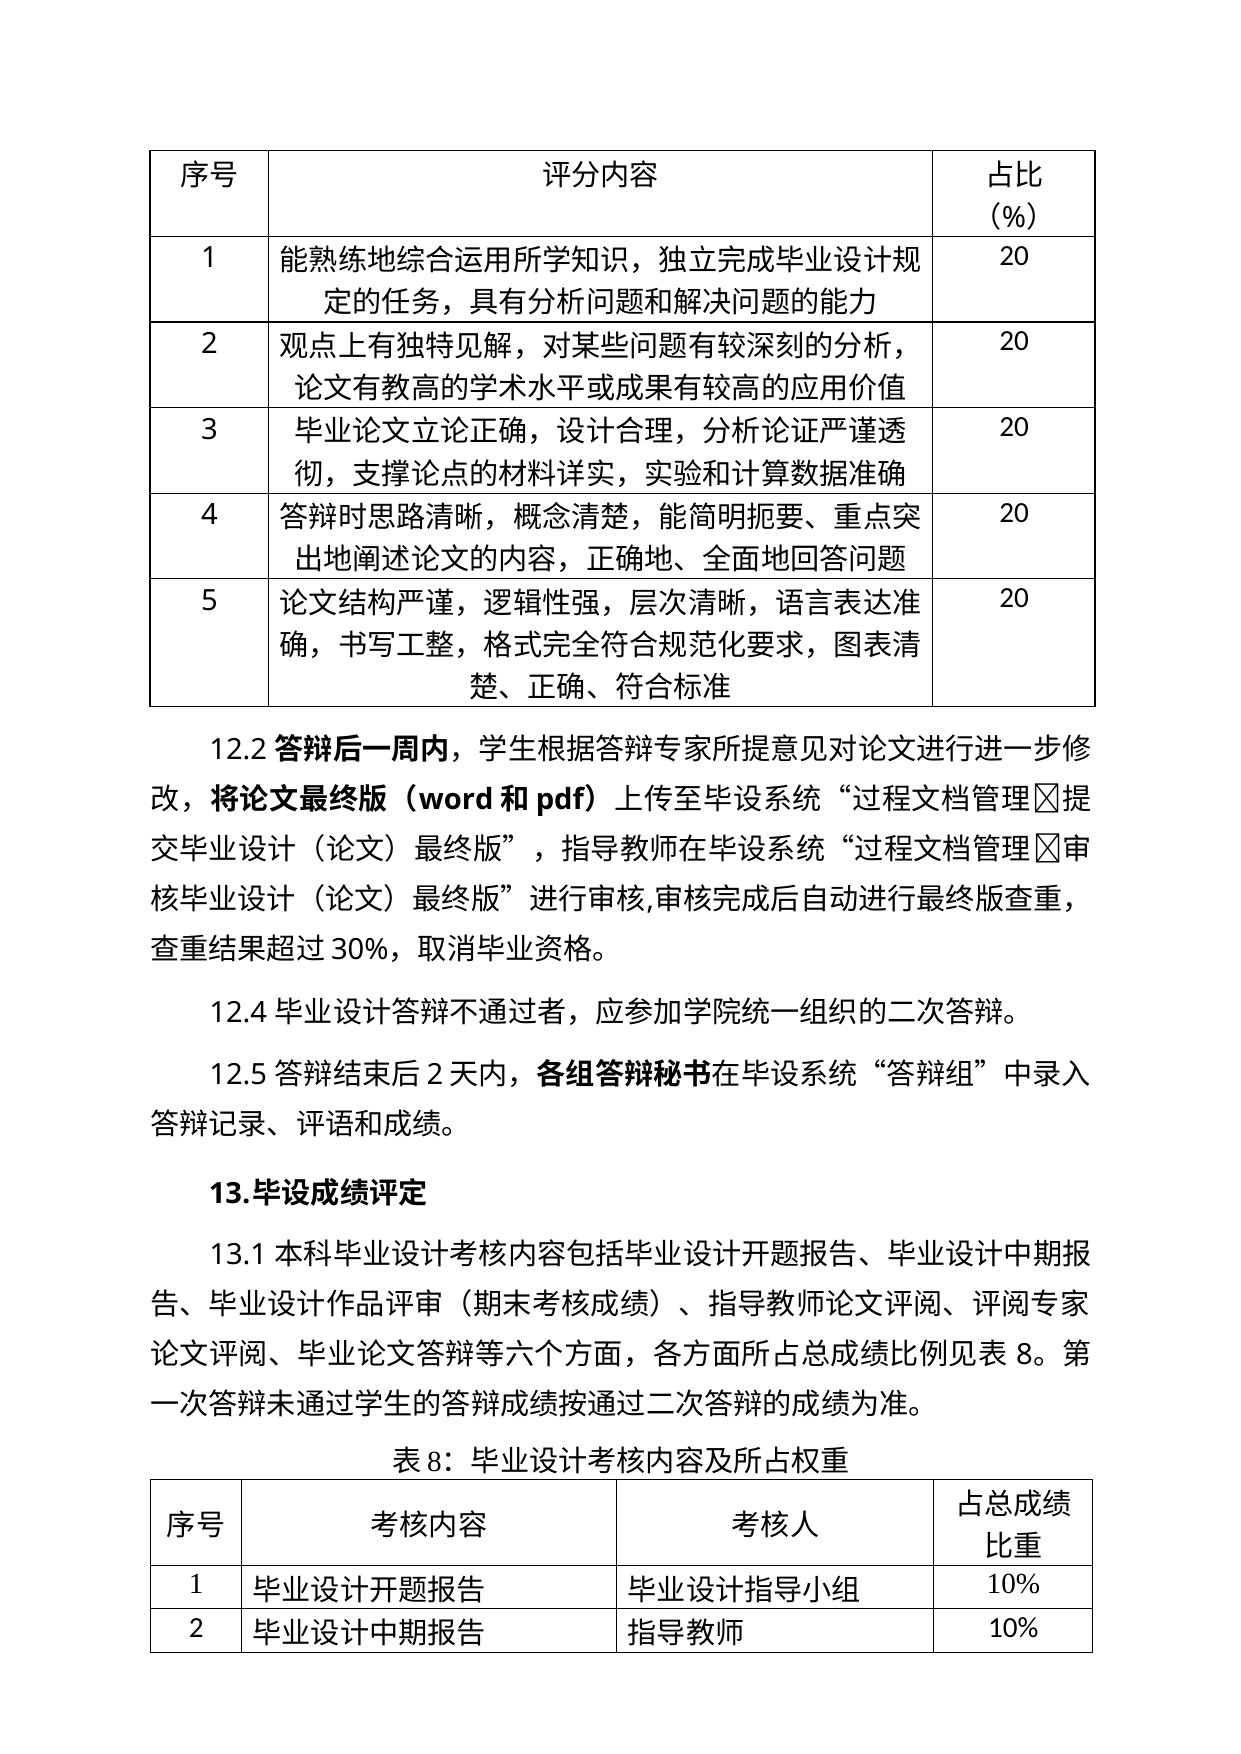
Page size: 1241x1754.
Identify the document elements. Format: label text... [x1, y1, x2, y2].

table_cell 论文结构严谨，逻辑性强，层次清晰，语言表达准确，书写工整，格式完全符合规范化要求，图表清楚、正确、符合标准 [269, 579, 932, 706]
table_cell 能熟练地综合运用所学知识，独立完成毕业设计规定的任务，具有分析问题和解决问题的能力 [269, 237, 932, 321]
table_cell 毕业设计指导小组 [617, 1566, 933, 1608]
table_header 考核内容 [242, 1480, 616, 1565]
table_header 考核人 [617, 1480, 933, 1565]
list 毕设成绩评定 [208, 1170, 1092, 1212]
table_cell 20 [933, 579, 1094, 706]
table_cell 答辩时思路清晰，概念清楚，能简明扼要、重点突出地阐述论文的内容，正确地、全面地回答问题 [269, 494, 932, 578]
table_cell 1 [151, 1566, 241, 1608]
table_cell 指导教师 [617, 1609, 933, 1652]
text 12.2 答辩后一周内，学生根据答辩专家所提意见对论文进行进一步修改，将论文最终版（word和pdf）上传至毕设系统“过程文档管理提交毕业设计（论文）最终版”，指导教师在毕设系统“过程文档管理审核毕业设计（论文）最终版”进行审核,审核完成后自动进行最终版查重，查重结果超过30%，取消毕业资格。 [150, 720, 1092, 970]
text 12.5 答辩结束后2天内，各组答辩秘书在毕设系统“答辩组”中录入答辩记录、评语和成绩。 [150, 1045, 1092, 1145]
table_cell 10% [934, 1609, 1092, 1652]
table_cell 2 [151, 1609, 241, 1652]
table_header 评分内容 [269, 151, 932, 236]
table_cell 毕业论文立论正确，设计合理，分析论证严谨透彻，支撑论点的材料详实，实验和计算数据准确 [269, 408, 932, 493]
table_cell 3 [151, 408, 268, 493]
table_cell 5 [151, 579, 268, 706]
table_cell 20 [933, 323, 1094, 407]
table_cell 毕业设计中期报告 [242, 1609, 616, 1652]
table_cell 毕业设计开题报告 [242, 1566, 616, 1608]
table_cell 1 [151, 237, 268, 321]
table_cell 观点上有独特见解，对某些问题有较深刻的分析，论文有教高的学术水平或成果有较高的应用价值 [269, 323, 932, 407]
table_header 序号 [151, 151, 268, 236]
text 12.4 毕业设计答辩不通过者，应参加学院统一组织的二次答辩。 [150, 982, 1092, 1032]
table_cell 10% [934, 1566, 1092, 1608]
text 表8：毕业设计考核内容及所占权重 [150, 1437, 1092, 1479]
table_cell 20 [933, 494, 1094, 578]
text 13.1 本科毕业设计考核内容包括毕业设计开题报告、毕业设计中期报告、毕业设计作品评审（期末考核成绩）、指导教师论文评阅、评阅专家论文评阅、毕业论文答辩等六个方面，各方面所占总成绩比例见表8。第一次答辩未通过学生的答辩成绩按通过二次答辩的成绩为准。 [150, 1224, 1092, 1424]
table_header 占比（%） [933, 151, 1094, 236]
table_header 序号 [151, 1480, 241, 1565]
table_header 占总成绩 比重 [934, 1480, 1092, 1565]
table_cell 4 [151, 494, 268, 578]
table_cell 20 [933, 237, 1094, 321]
table_cell 2 [151, 323, 268, 407]
table_cell 20 [933, 408, 1094, 493]
